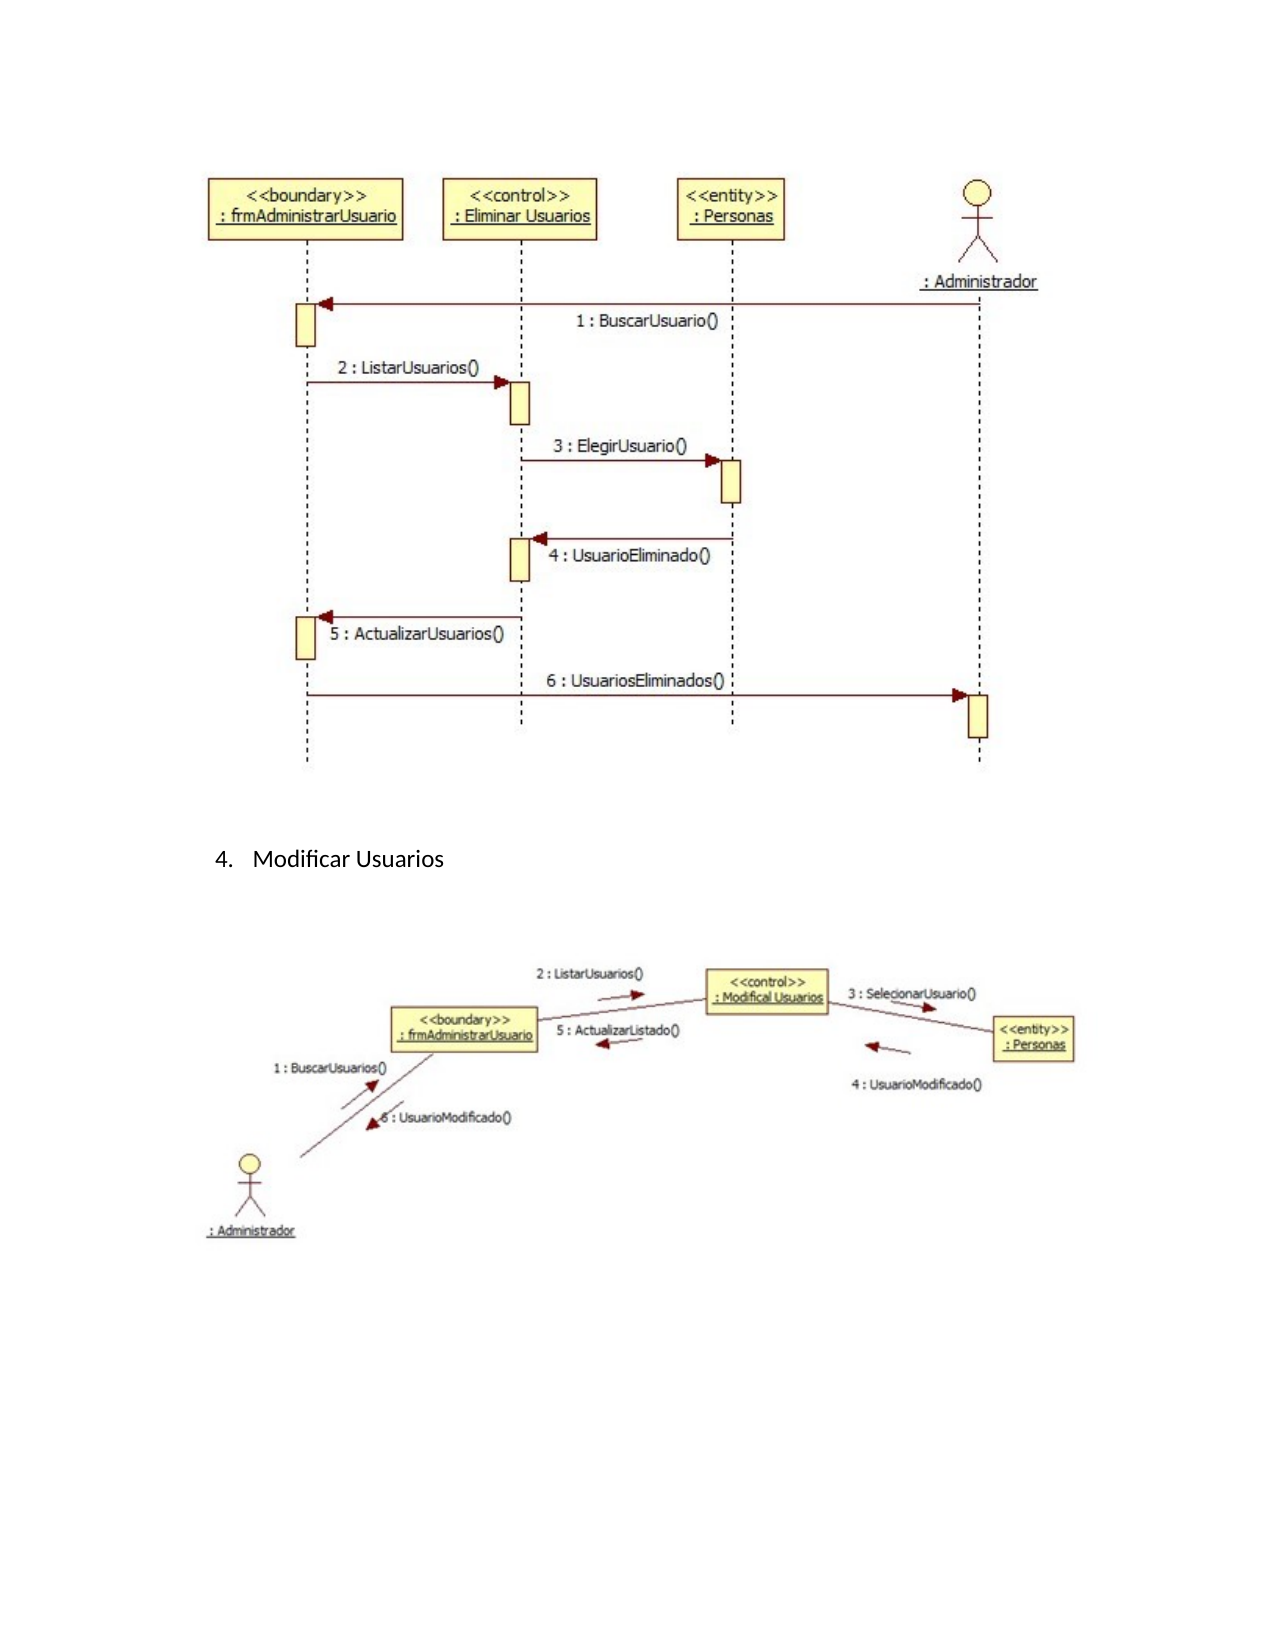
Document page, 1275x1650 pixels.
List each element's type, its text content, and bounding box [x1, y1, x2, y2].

list Modificar Usuarios [215, 843, 1098, 874]
picture [177, 147, 1076, 795]
picture [177, 942, 1098, 1265]
